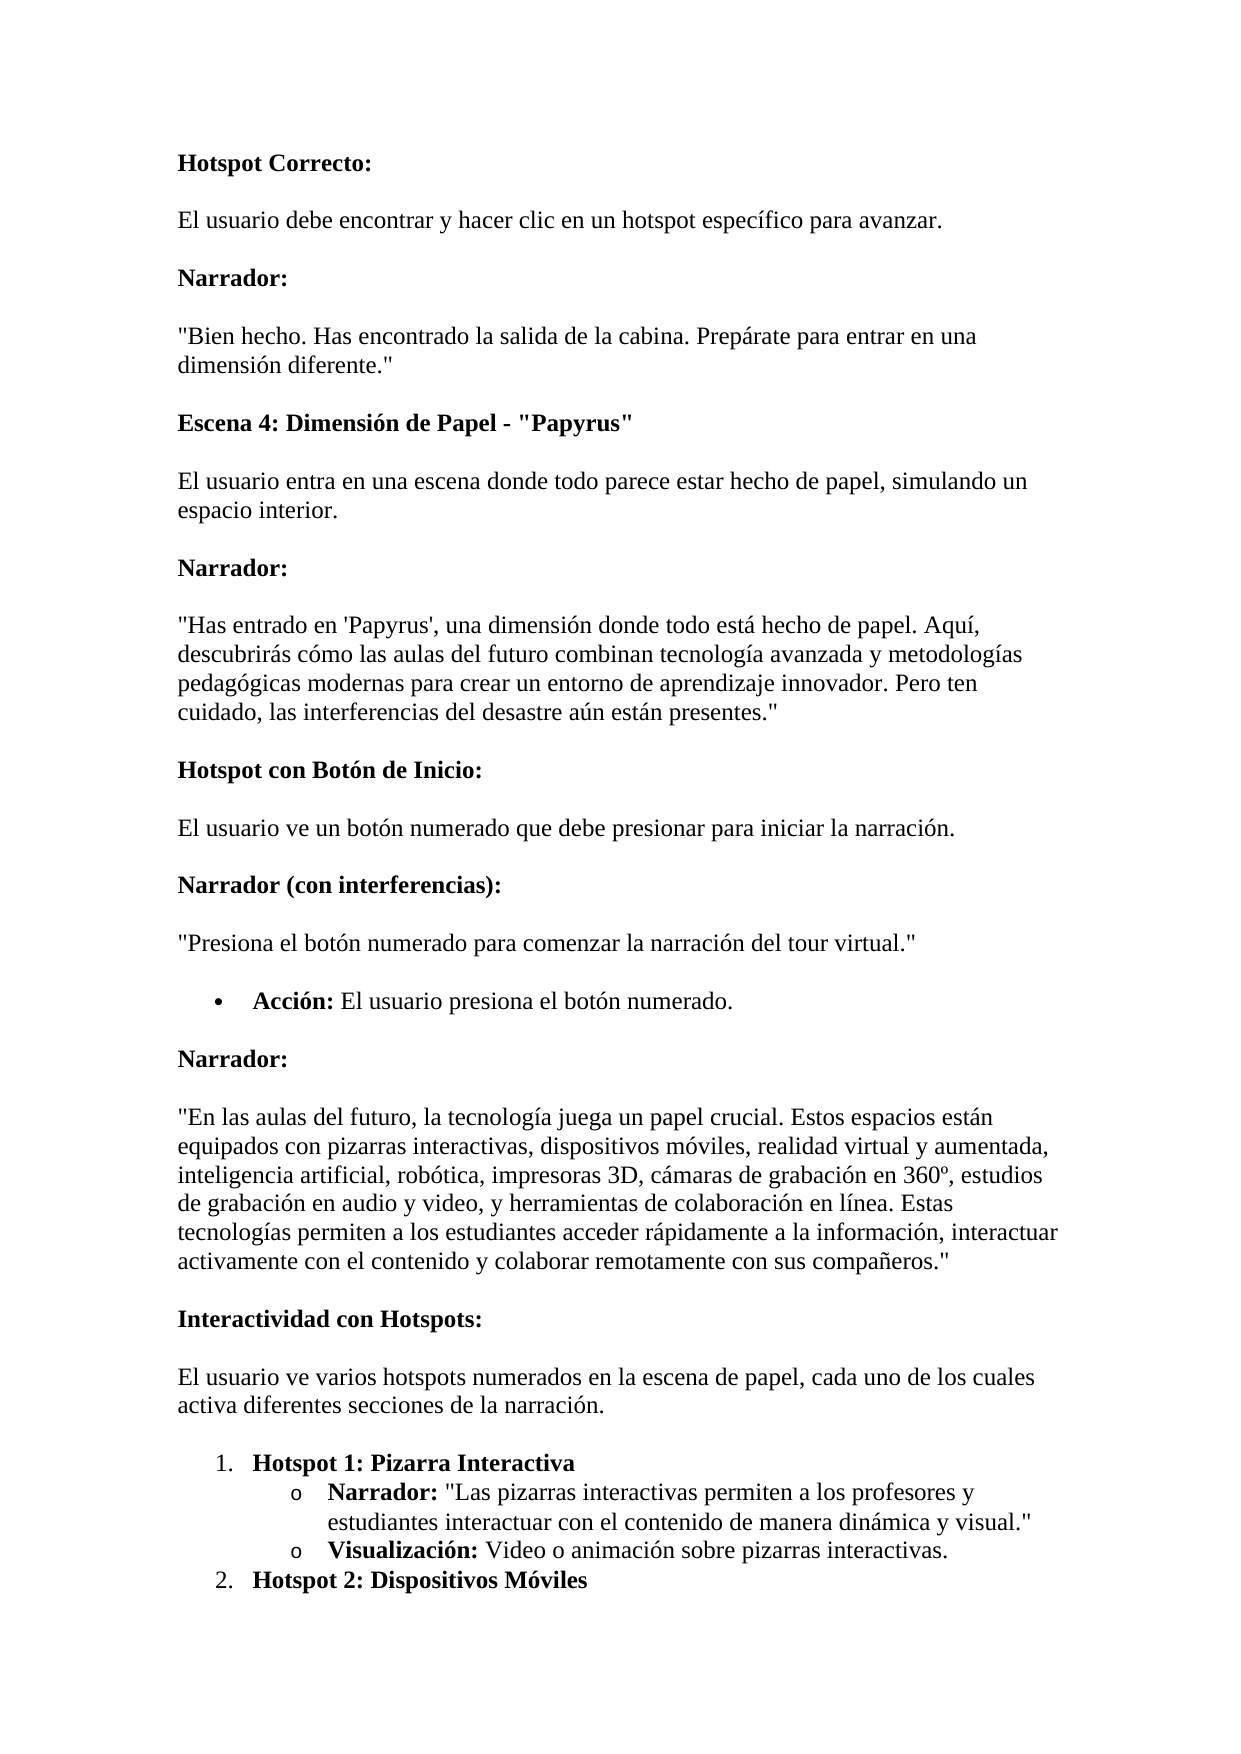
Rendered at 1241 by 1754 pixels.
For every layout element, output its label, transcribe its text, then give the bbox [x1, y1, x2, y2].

text El usuario debe encontrar y hacer clic en un hotspot específico para avanzar. [177, 206, 1063, 234]
text Hotspot Correcto: [177, 148, 1063, 176]
text Narrador: [177, 263, 1063, 292]
list Narrador: "Las pizarras interactivas permiten a los profesores y estudiantes interactuar con el contenido de manera dinámica y visual." [290, 1477, 1063, 1536]
text Escena 4: Dimensión de Papel - "Papyrus" [177, 408, 1063, 437]
list Acción: El usuario presiona el botón numerado. [215, 986, 1063, 1015]
text "En las aulas del futuro, la tecnología juega un papel crucial. Estos espacios están equipados con pizarras interactivas, dispositivos móviles, realidad virtual y aumentada, inteligencia artificial, robótica, impresoras 3D, cámaras de grabación en 360º, estudios de grabación en audio y video, y herramientas de colaboración en línea. Estas tecnologías permiten a los estudiantes acceder rápidamente a la información, interactuar activamente con el contenido y colaborar remotamente con sus compañeros." [177, 1102, 1063, 1275]
list Visualización: Video o animación sobre pizarras interactivas. [290, 1536, 1063, 1565]
text "Bien hecho. Has encontrado la salida de la cabina. Prepárate para entrar en una dimensión diferente." [177, 321, 1063, 379]
text El usuario ve varios hotspots numerados en la escena de papel, cada uno de los cuales activa diferentes secciones de la narración. [177, 1362, 1063, 1419]
text Narrador: [177, 553, 1063, 581]
text Narrador (con interferencias): [177, 871, 1063, 899]
list Hotspot 1: Pizarra Interactiva [215, 1448, 1063, 1477]
text Narrador: [177, 1044, 1063, 1073]
list Hotspot 2: Dispositivos Móviles [215, 1565, 1063, 1594]
text "Presiona el botón numerado para comenzar la narración del tour virtual." [177, 928, 1063, 957]
text Interactividad con Hotspots: [177, 1304, 1063, 1333]
text Hotspot con Botón de Inicio: [177, 755, 1063, 783]
text "Has entrado en 'Papyrus', una dimensión donde todo está hecho de papel. Aquí, descubrirás cómo las aulas del futuro combinan tecnología avanzada y metodologías pedagógicas modernas para crear un entorno de aprendizaje innovador. Pero ten cuidado, las interferencias del desastre aún están presentes." [177, 611, 1063, 726]
text El usuario entra en una escena donde todo parece estar hecho de papel, simulando un espacio interior. [177, 466, 1063, 523]
text El usuario ve un botón numerado que debe presionar para iniciar la narración. [177, 813, 1063, 841]
